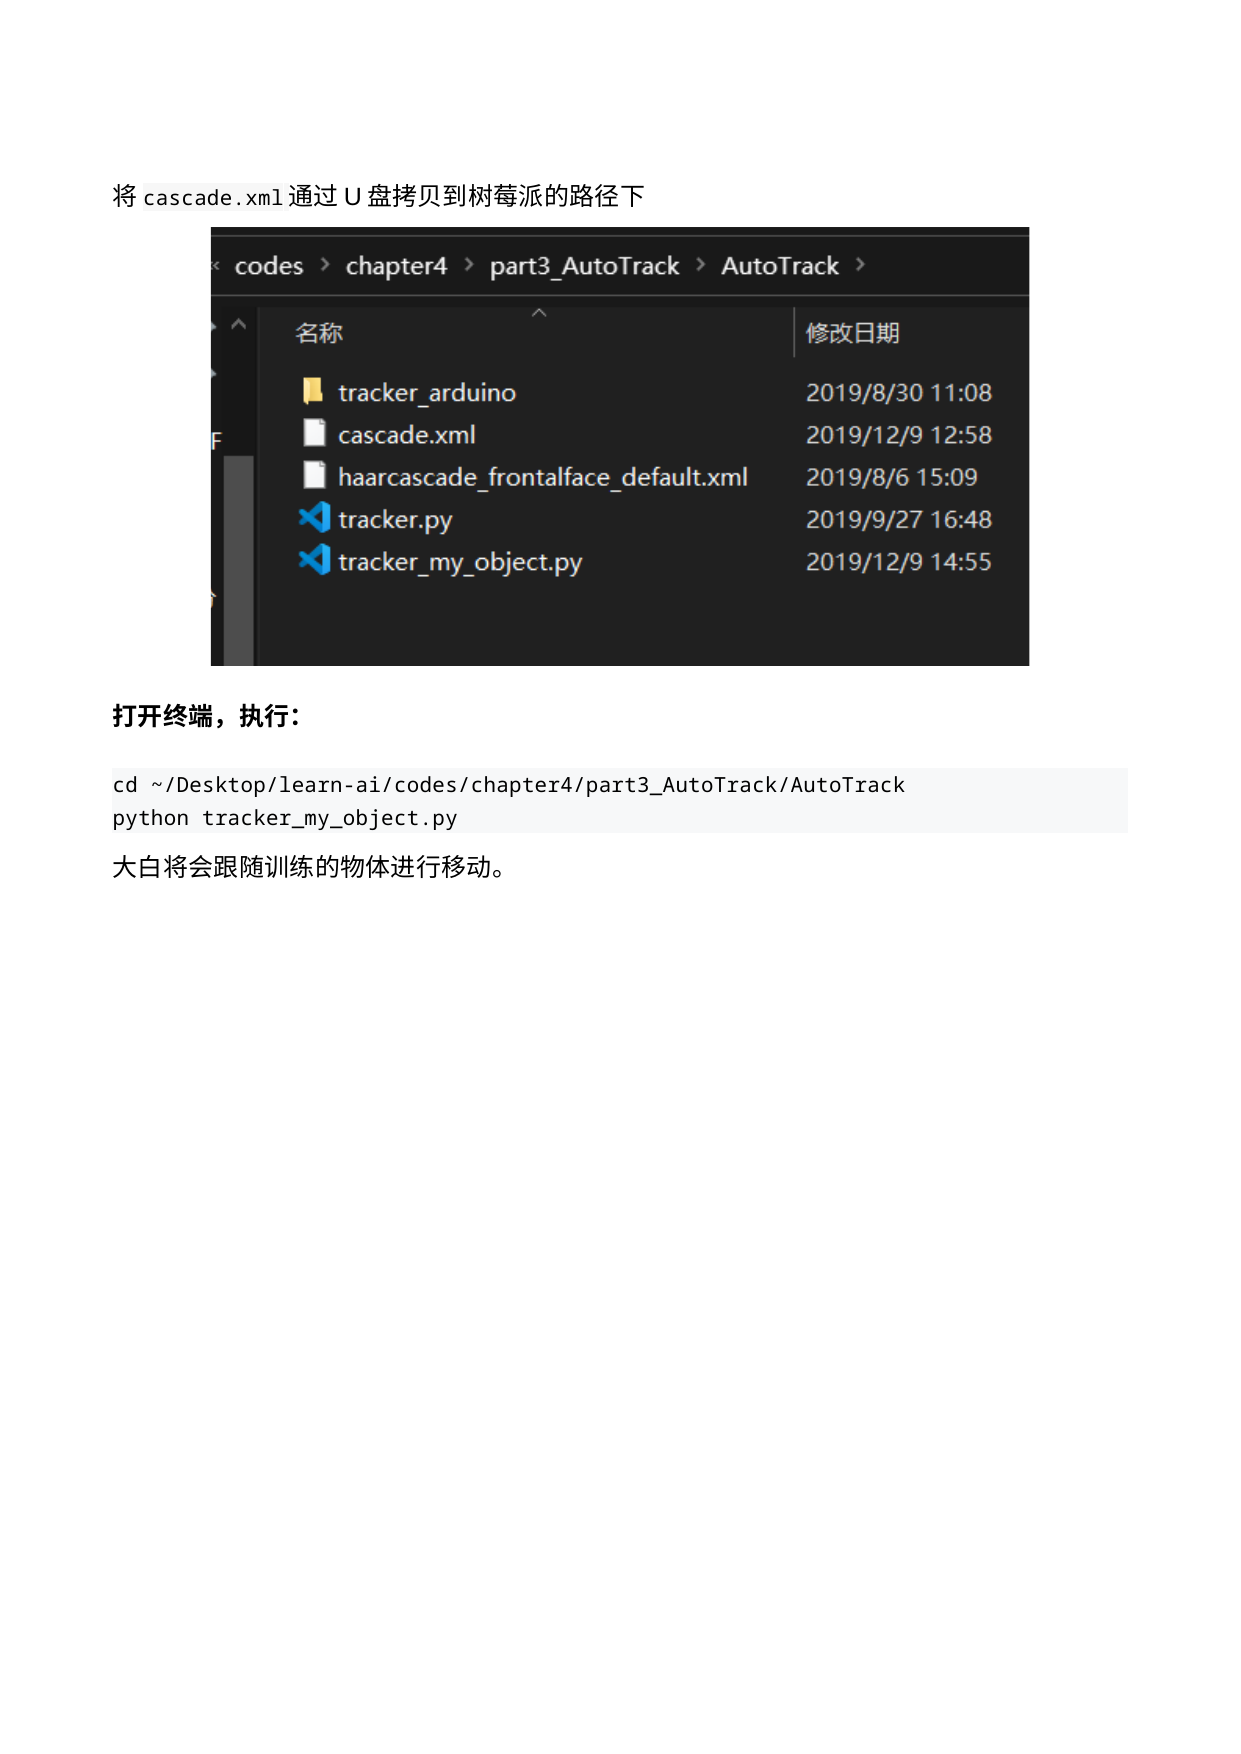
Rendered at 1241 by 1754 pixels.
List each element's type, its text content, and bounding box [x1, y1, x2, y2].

text 打开终端，执行： [112, 682, 1128, 747]
text cd ~/Desktop/learn-ai/codes/chapter4/part3_AutoTrack/AutoTrack [112, 768, 1128, 801]
text 将cascade.xml通过U盘拷贝到树莓派的路径下 [112, 162, 1128, 227]
text 大白将会跟随训练的物体进行移动。 [112, 833, 1128, 898]
picture [210, 227, 1030, 666]
text python tracker_my_object.py [112, 801, 1128, 833]
